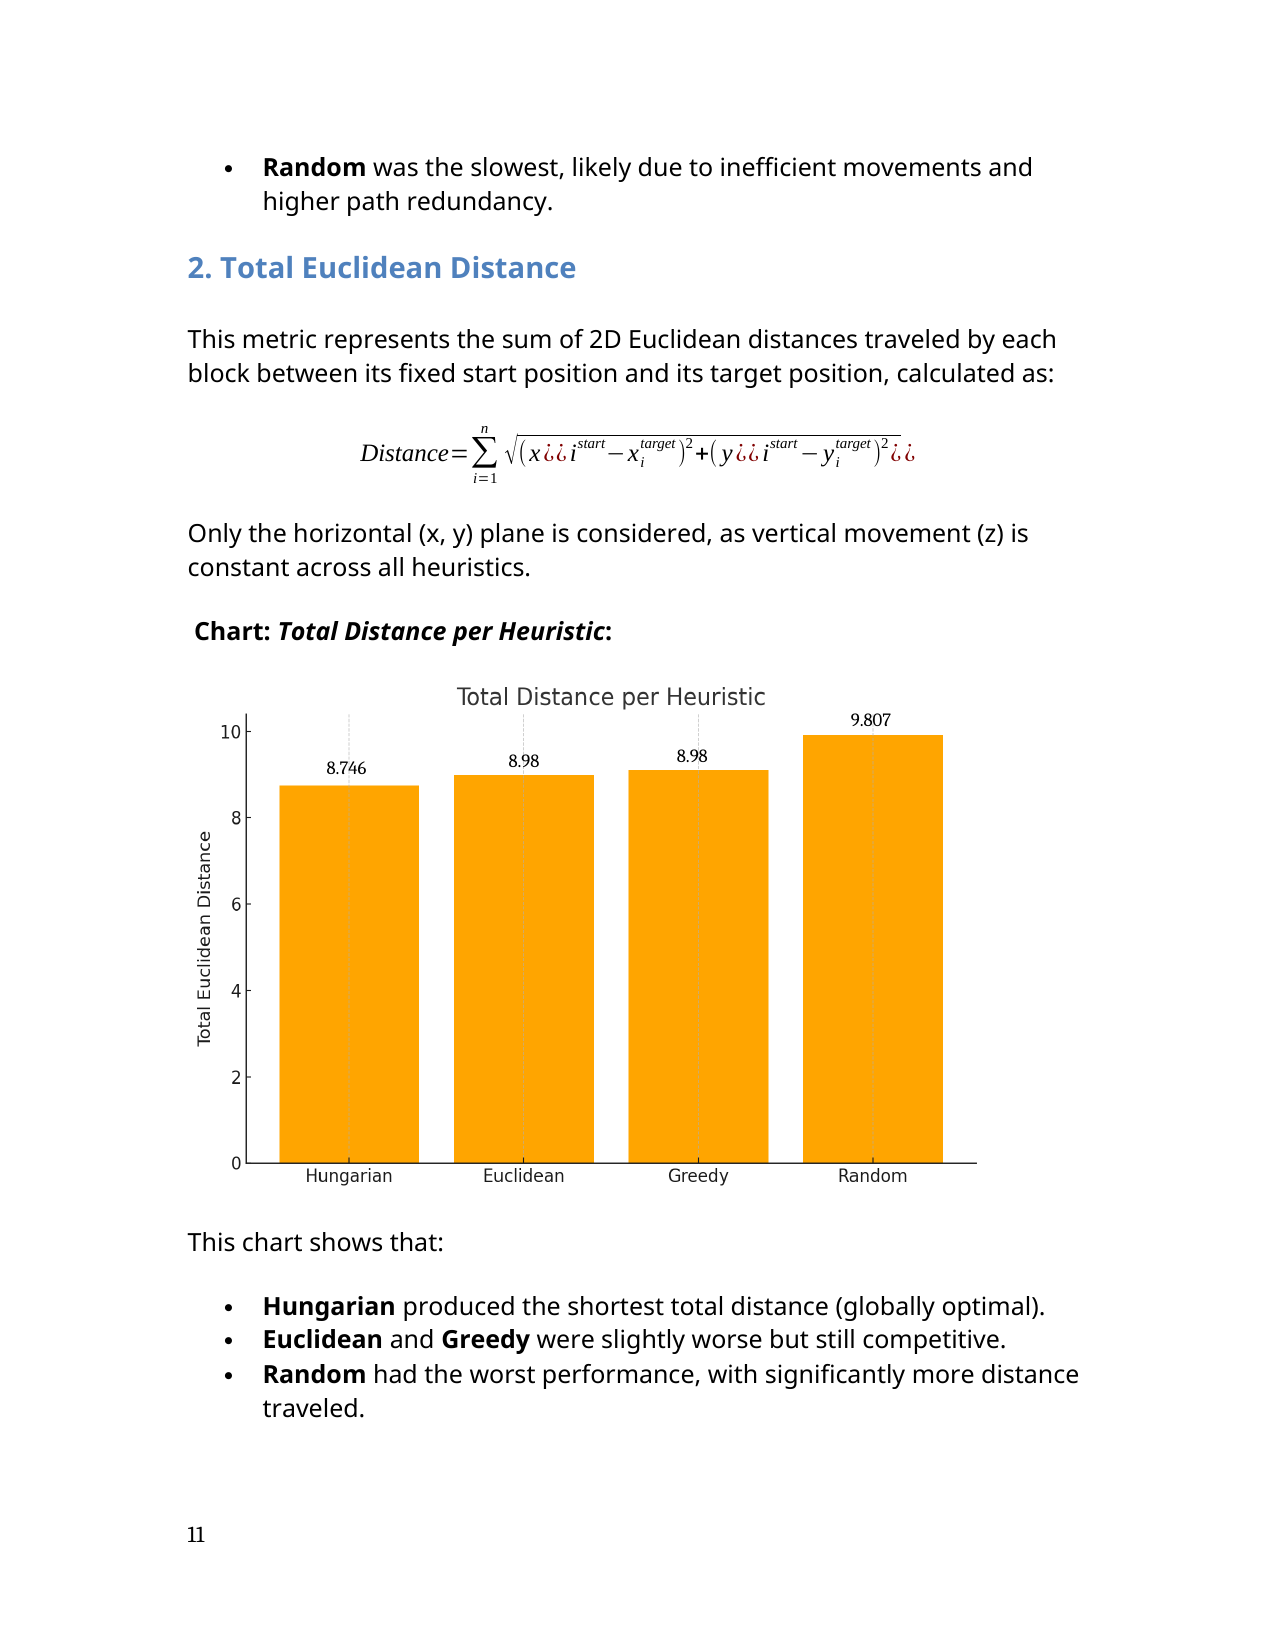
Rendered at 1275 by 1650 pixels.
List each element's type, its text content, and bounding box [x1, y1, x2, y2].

list Random had the worst performance, with significantly more distance traveled. [225, 1356, 1087, 1424]
list Euclidean and Greedy were slightly worse but still competitive. [225, 1322, 1087, 1356]
picture [187, 676, 986, 1196]
text This chart shows that: [187, 1225, 1087, 1259]
text Chart: Total Distance per Heuristic: [187, 613, 1087, 647]
list Random was the slowest, likely due to inefficient movements and higher path redundancy. [225, 150, 1087, 218]
subtitle 2. Total Euclidean Distance [187, 247, 1087, 287]
text This metric represents the sum of 2D Euclidean distances traveled by each block between its fixed start position and its target position, calculated as: [187, 322, 1087, 390]
text Only the horizontal (x, y) plane is considered, as vertical movement (z) is constant across all heuristics. [187, 516, 1087, 584]
list Hungarian produced the shortest total distance (globally optimal). [225, 1288, 1087, 1322]
